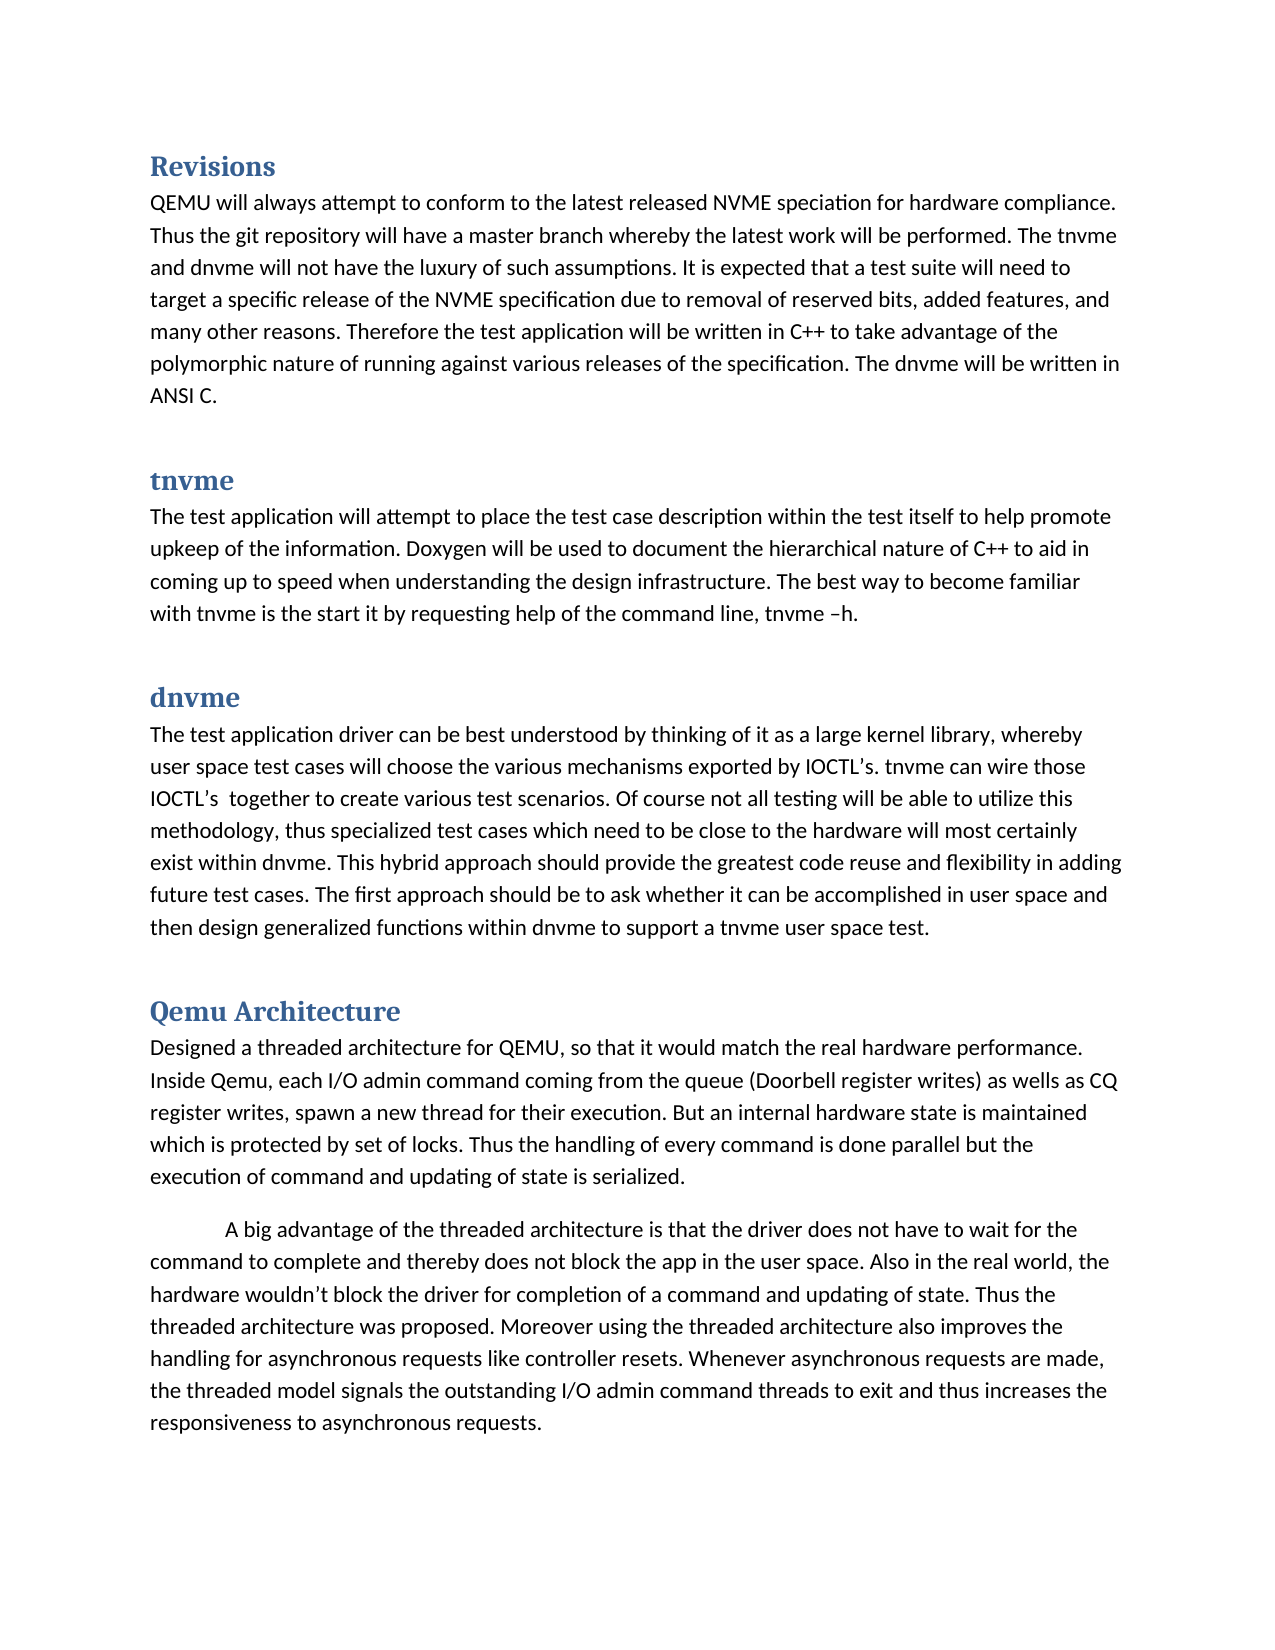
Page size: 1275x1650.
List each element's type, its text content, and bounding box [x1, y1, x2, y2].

text A big advantage of the threaded architecture is that the driver does not have to wait for the command to complete and thereby does not block the app in the user space. Also in the real world, the hardware wouldn’t block the driver for completion of a command and updating of state. Thus the threaded architecture was proposed. Moreover using the threaded architecture also improves the handling for asynchronous requests like controller resets. Whenever asynchronous requests are made, the threaded model signals the outstanding I/O admin command threads to exit and thus increases the responsiveness to asynchronous requests. [150, 1215, 1125, 1436]
text The test application driver can be best understood by thinking of it as a large kernel library, whereby user space test cases will choose the various mechanisms exported by IOCTL’s. tnvme can wire those IOCTL’s together to create various test scenarios. Of course not all testing will be able to utilize this methodology, thus specialized test cases which need to be close to the hardware will most certainly exist within dnvme. This hybrid approach should provide the greatest code reuse and flexibility in adding future test cases. The first approach should be to ask whether it can be accomplished in user space and then design generalized functions within dnvme to support a tnvme user space test. [150, 720, 1125, 941]
text Designed a threaded architecture for QEMU, so that it would match the real hardware performance. Inside Qemu, each I/O admin command coming from the queue (Doorbell register writes) as wells as CQ register writes, spawn a new thread for their execution. But an internal hardware state is maintained which is protected by set of locks. Thus the handling of every command is done parallel but the execution of command and updating of state is serialized. [150, 1033, 1125, 1190]
subtitle tnvme [150, 464, 1125, 497]
text The test application will attempt to place the test case description within the test itself to help promote upkeep of the information. Doxygen will be used to document the hierarchical nature of C++ to aid in coming up to speed when understanding the design infrastructure. The best way to become familiar with tnvme is the start it by requesting help of the command line, tnvme –h. [150, 502, 1125, 627]
subtitle dnvme [150, 681, 1125, 715]
subtitle Qemu Architecture [150, 995, 1125, 1028]
subtitle Revisions [150, 150, 1125, 183]
